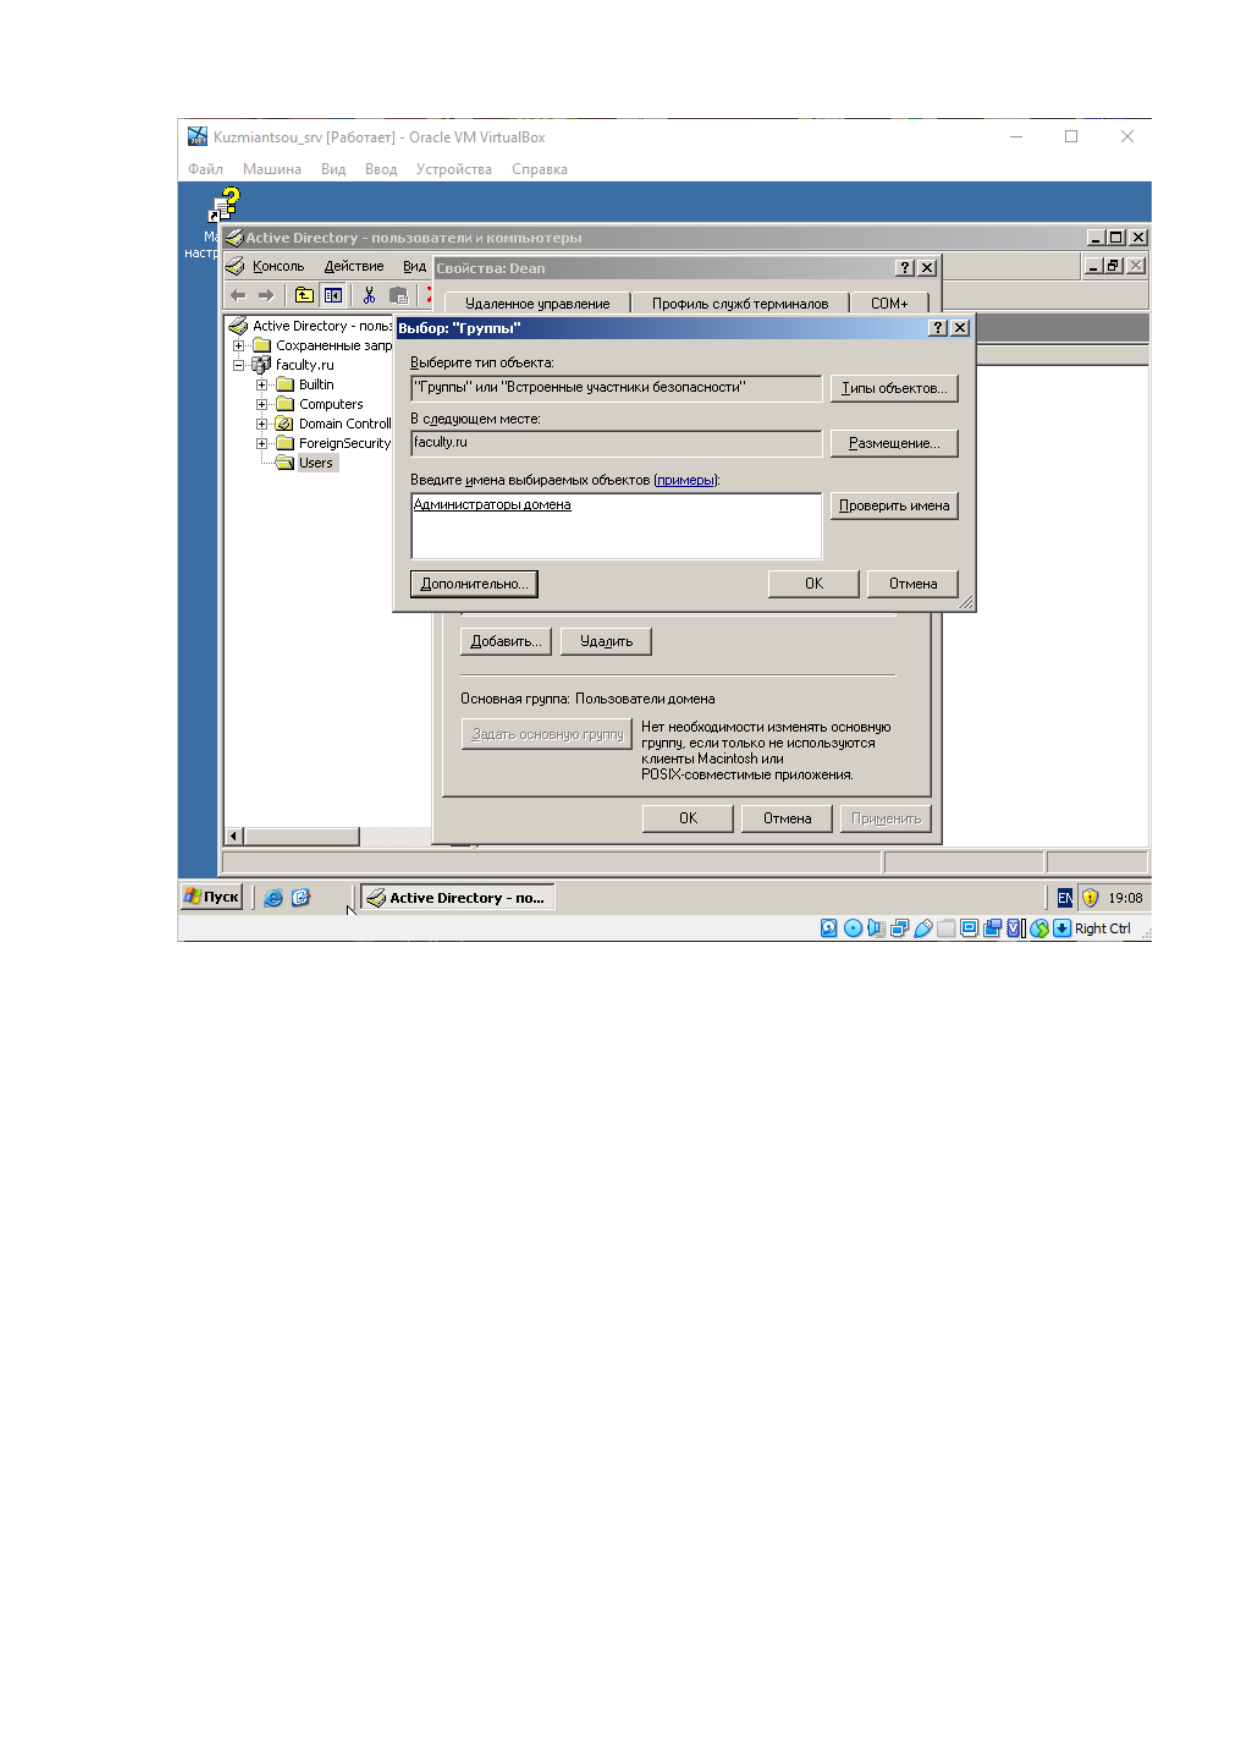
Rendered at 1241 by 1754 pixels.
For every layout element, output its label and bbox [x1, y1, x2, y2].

picture [177, 118, 1152, 942]
